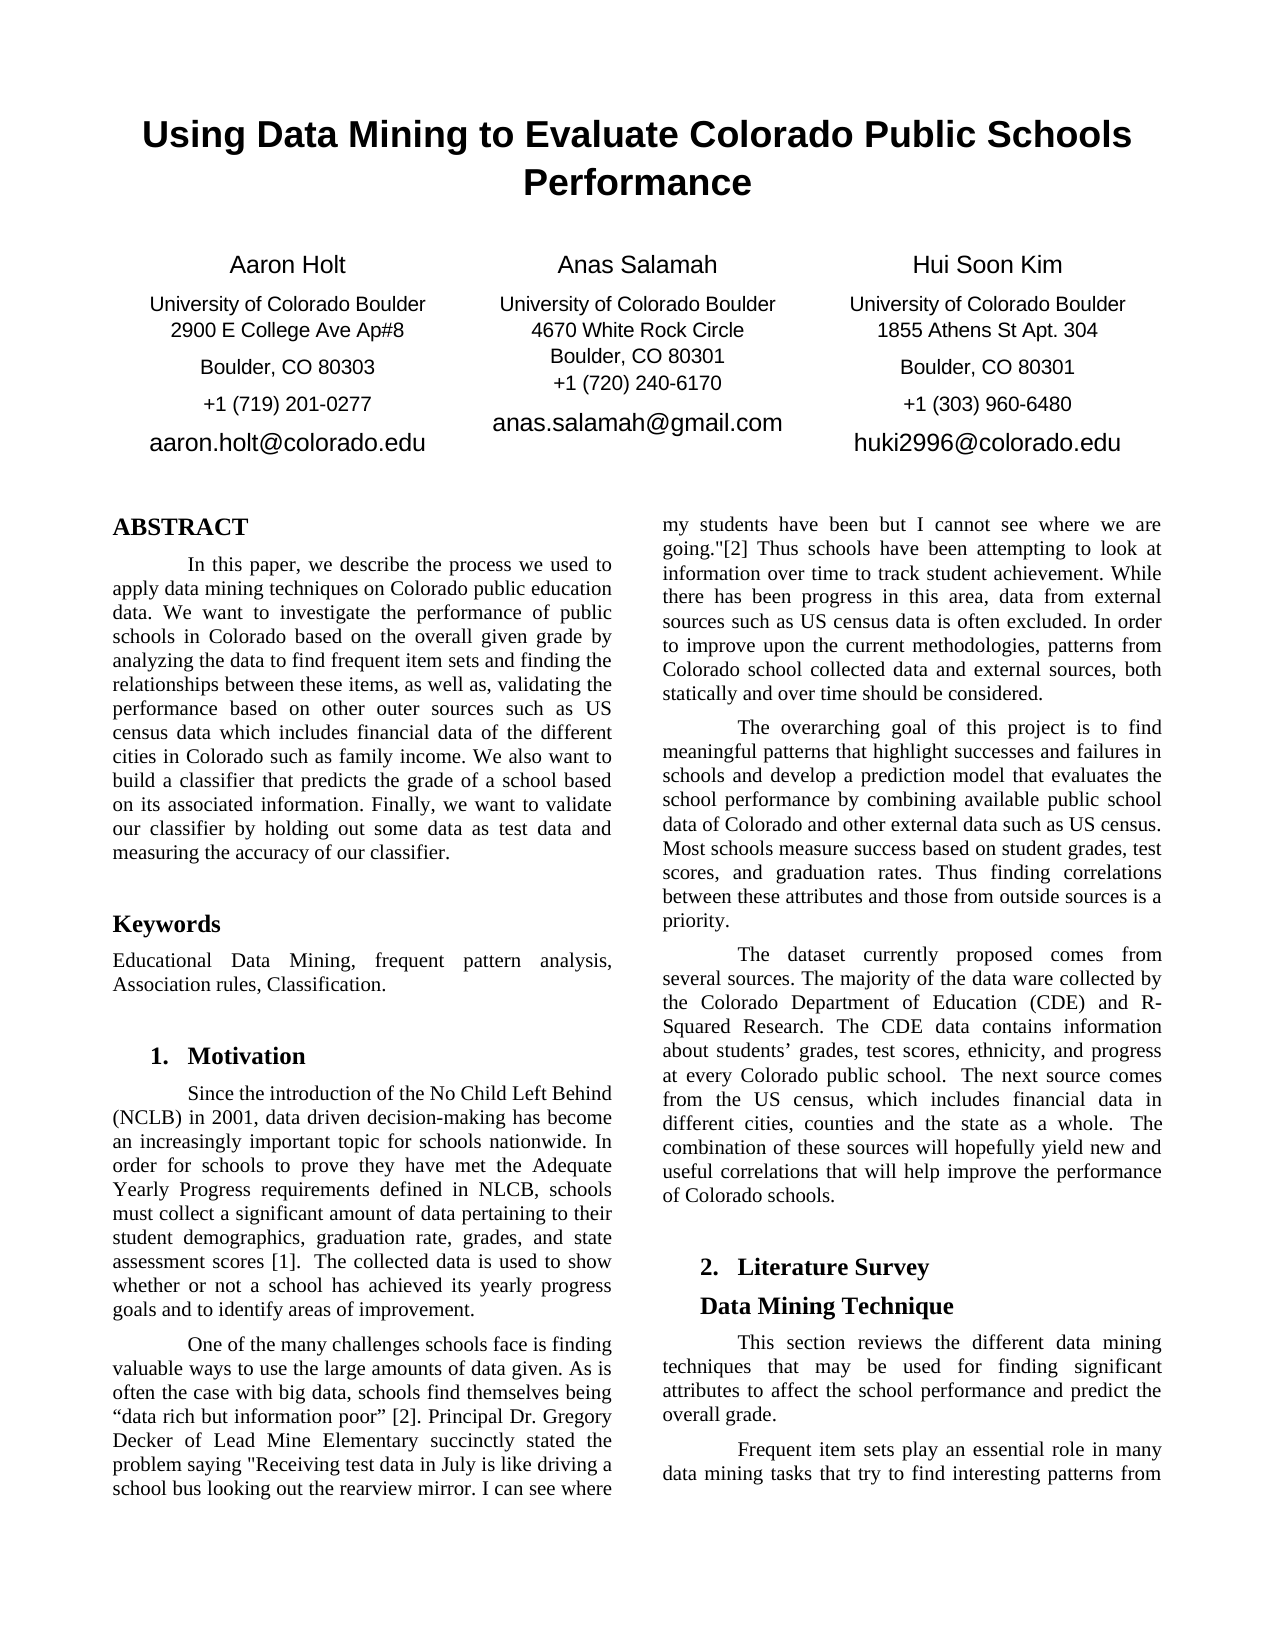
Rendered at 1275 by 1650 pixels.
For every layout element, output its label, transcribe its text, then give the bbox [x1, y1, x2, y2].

subtitle Data Mining Technique [700, 1291, 1162, 1320]
text The dataset currently proposed comes from several sources. The majority of the data ware collected by the Colorado Department of Education (CDE) and R-Squared Research. The CDE data contains information about students’ grades, test scores, ethnicity, and progress at every Colorado public school. The next source comes from the US census, which includes financial data in different cities, counties and the state as a whole. The combination of these sources will hopefully yield new and useful correlations that will help improve the performance of Colorado schools. [662, 942, 1162, 1207]
text Educational Data Mining, frequent pattern analysis, Association rules, Classification. [112, 948, 613, 996]
text +1 (303) 960-6480 [812, 392, 1162, 416]
text University of Colorado Boulder 2900 E College Ave Ap#8 [112, 292, 462, 342]
text In this paper, we describe the process we used to apply data mining techniques on Colorado public education data. We want to investigate the performance of public schools in Colorado based on the overall given grade by analyzing the data to find frequent item sets and finding the relationships between these items, as well as, validating the performance based on other outer sources such as US census data which includes financial data of the different cities in Colorado such as family income. We also want to build a classifier that predicts the grade of a school based on its associated information. Finally, we want to validate our classifier by holding out some data as test data and measuring the accuracy of our classifier. [112, 551, 613, 864]
text anas.salamah@gmail.com [462, 407, 812, 436]
text +1 (719) 201-0277 [112, 392, 462, 416]
text One of the many challenges schools face is finding valuable ways to use the large amounts of data given. As is often the case with big data, schools find themselves being “data rich but information poor” [2]. Principal Dr. Gregory Decker of Lead Mine Elementary succinctly stated the problem saying "Receiving test data in July is like driving a school bus looking out the rearview mirror. I can see where my students have been but I cannot see where we are going."[2] Thus schools have been attempting to look at information over time to track student achievement. While there has been progress in this area, data from external sources such as US census data is often excluded. In order to improve upon the current methodologies, patterns from Colorado school collected data and external sources, both statically and over time should be considered. [112, 1332, 613, 1500]
text Boulder, CO 80303 [112, 355, 462, 379]
text huki2996@colorado.edu [812, 428, 1162, 457]
text The overarching goal of this project is to find meaningful patterns that highlight successes and failures in schools and develop a prediction model that evaluates the school performance by combining available public school data of Colorado and other external data such as US census. Most schools measure success based on student grades, test scores, and graduation rates. Thus finding correlations between these attributes and those from outside sources is a priority. [662, 715, 1162, 932]
text University of Colorado Boulder 1855 Athens St Apt. 304 [812, 292, 1162, 342]
text Boulder, CO 80301 [812, 355, 1162, 379]
text This section reviews the different data mining techniques that may be used for finding significant attributes to affect the school performance and predict the overall grade. [662, 1330, 1162, 1426]
text University of Colorado Boulder 4670 White Rock Circle Boulder, CO 80301 +1 (720) 240-6170 [462, 292, 812, 395]
subtitle Literature Survey [700, 1252, 1162, 1281]
text One of the many challenges schools face is finding valuable ways to use the large amounts of data given. As is often the case with big data, schools find themselves being “data rich but information poor” [2]. Principal Dr. Gregory Decker of Lead Mine Elementary succinctly stated the problem saying "Receiving test data in July is like driving a school bus looking out the rearview mirror. I can see where my students have been but I cannot see where we are going."[2] Thus schools have been attempting to look at information over time to track student achievement. While there has been progress in this area, data from external sources such as US census data is often excluded. In order to improve upon the current methodologies, patterns from Colorado school collected data and external sources, both statically and over time should be considered. [662, 512, 1162, 705]
text Hui Soon Kim [812, 250, 1162, 278]
text Since the introduction of the No Child Left Behind (NCLB) in 2001, data driven decision-making has become an increasingly important topic for schools nationwide. In order for schools to prove they have met the Adequate Yearly Progress requirements defined in NLCB, schools must collect a significant amount of data pertaining to their student demographics, graduation rate, grades, and state assessment scores [1]. The collected data is used to show whether or not a school has achieved its yearly progress goals and to identify areas of improvement. [112, 1081, 613, 1321]
text ABSTRACT [112, 512, 613, 541]
subtitle Motivation [150, 1041, 613, 1070]
text Keywords [112, 909, 613, 938]
text aaron.holt@colorado.edu [112, 428, 462, 457]
text Aaron Holt [112, 250, 462, 278]
title Using Data Mining to Evaluate Colorado Public Schools Performance [112, 112, 1162, 203]
text Anas Salamah [462, 250, 812, 278]
